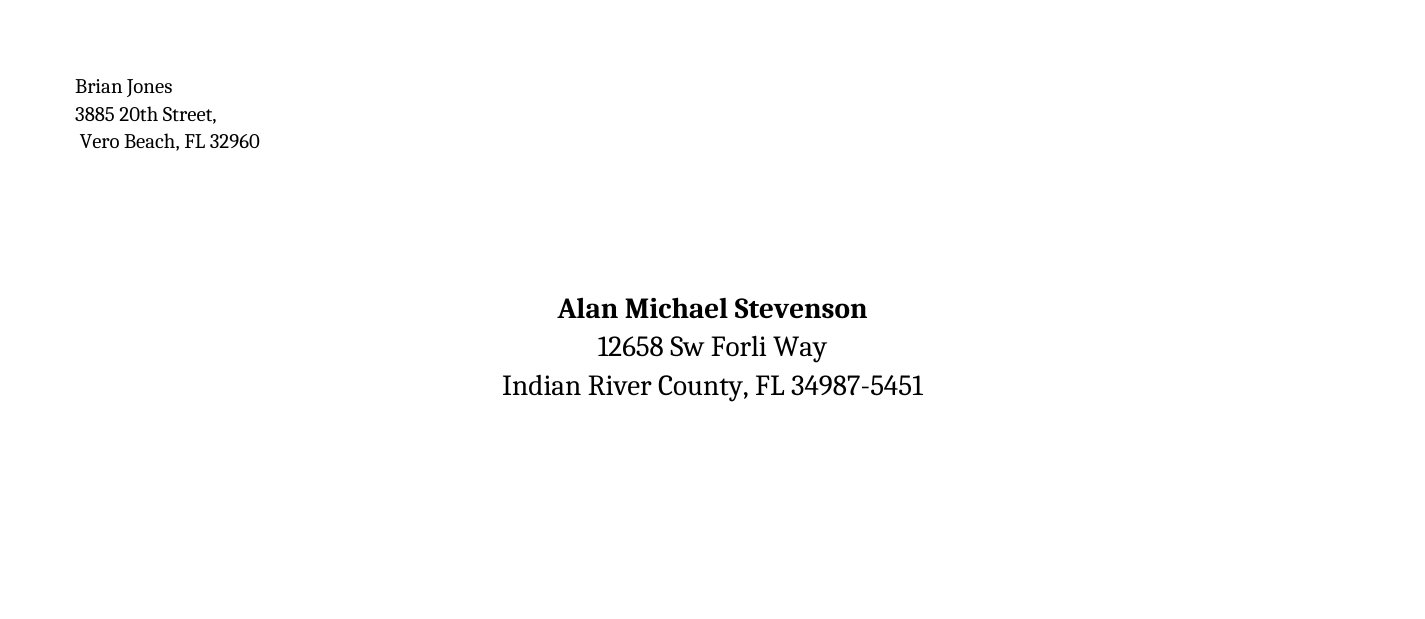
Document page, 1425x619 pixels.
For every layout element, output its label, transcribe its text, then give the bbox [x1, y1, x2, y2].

text Brian Jones 3885 20th Street, Vero Beach, FL 32960 [75, 75, 1350, 154]
text Alan Michael Stevenson 12658 Sw Forli Way Indian River County, FL 34987-5451 [75, 292, 1350, 402]
